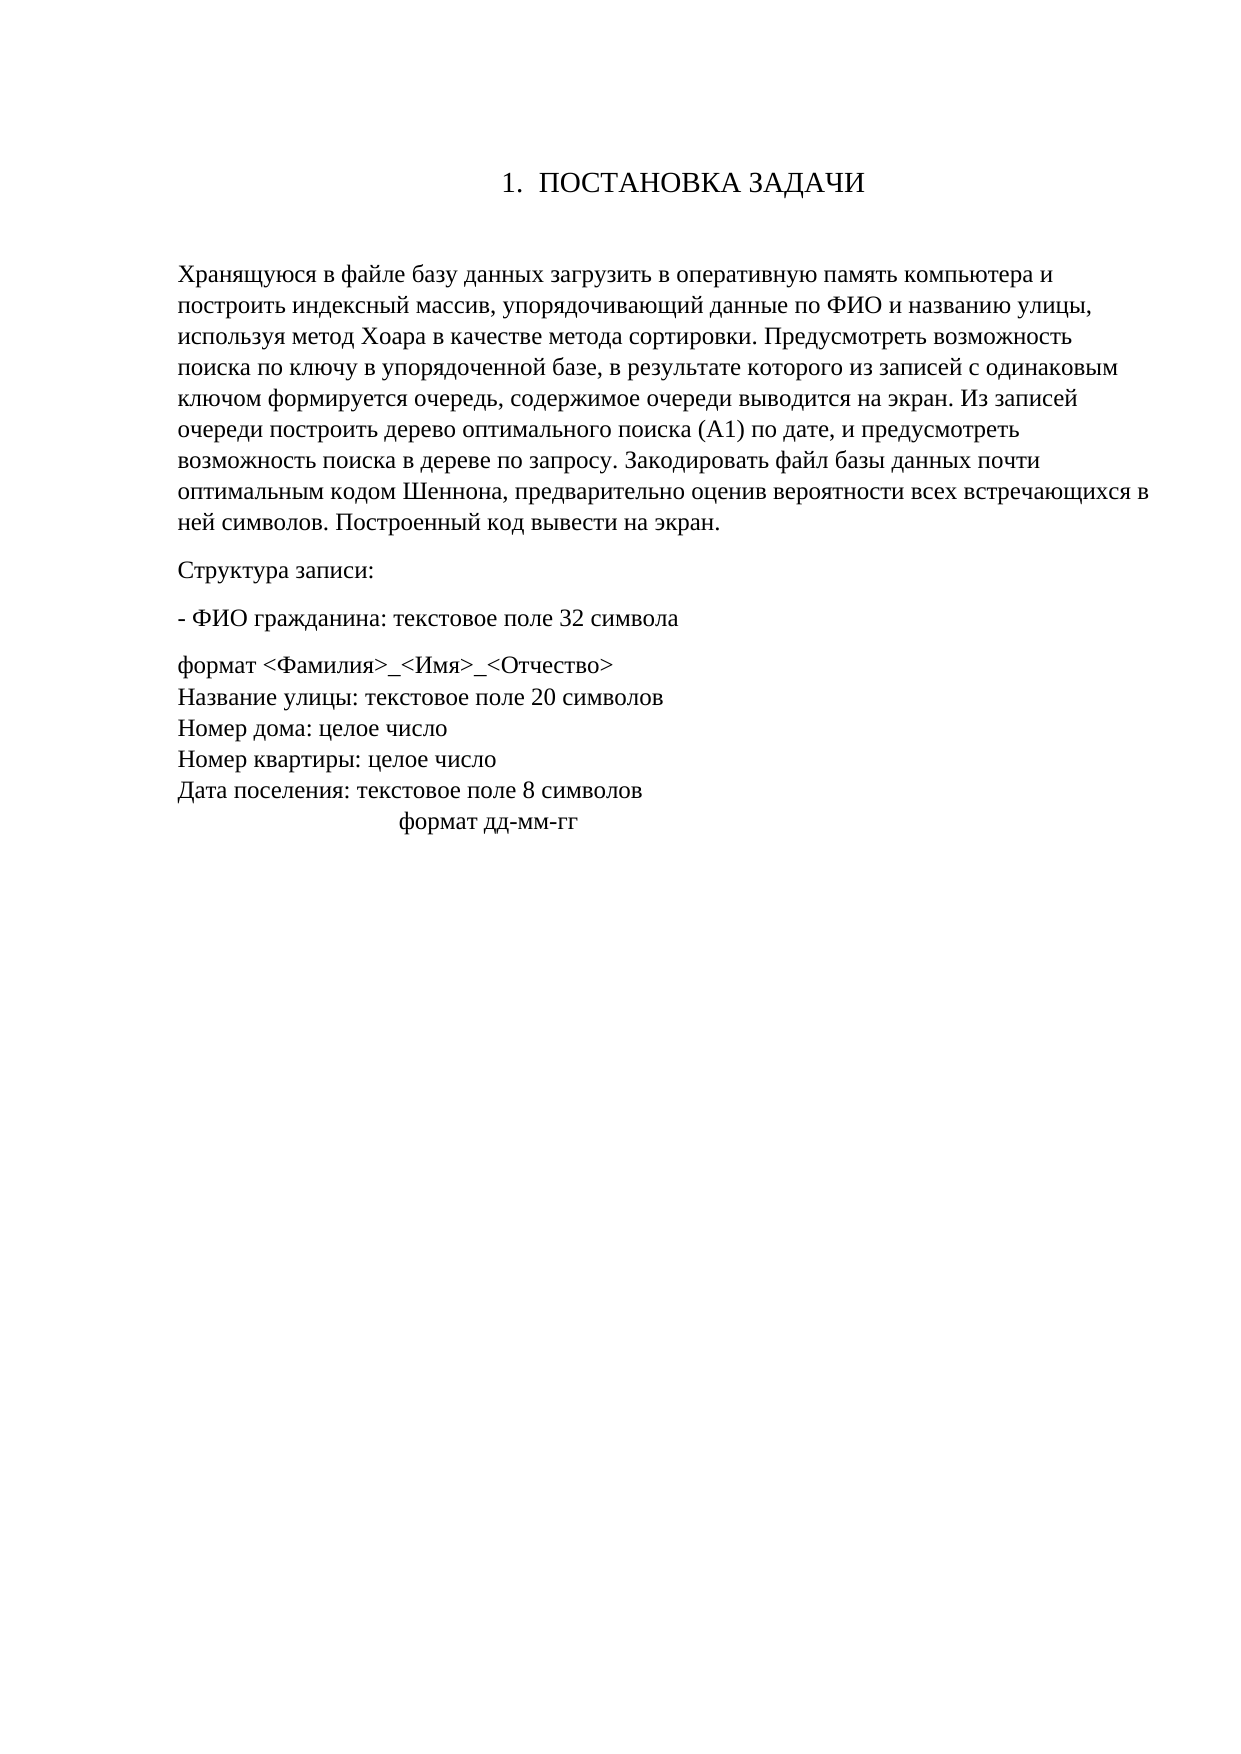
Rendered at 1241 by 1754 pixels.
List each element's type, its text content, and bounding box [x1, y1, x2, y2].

text формат <Фамилия>_<Имя>_<Отчество> Название улицы: текстовое поле 20 символов Номер дома: целое число Номер квартиры: целое число Дата поселения: текстовое поле 8 символов фоpмат дд-мм-гг [177, 651, 1152, 834]
text Хранящуюся в файле базу данных загрузить в оперативную память компьютера и построить индексный массив, упорядочивающий данные по ФИО и названию улицы, используя метод Хоара в качестве метода сортировки. Предусмотреть возможность поиска по ключу в упорядоченной базе, в результате которого из записей с одинаковым ключом формируется очередь, содержимое очереди выводится на экран. Из записей очереди построить дерево оптимального поиска (А1) по дате, и предусмотреть возможность поиска в дереве по запросу. Закодировать файл базы данных почти оптимальным кодом Шеннона, предварительно оценив вероятности всех встречающихся в ней символов. Построенный код вывести на экран. [177, 259, 1152, 536]
list ПОСТАНОВКА ЗАДАЧИ [215, 165, 1152, 198]
text - ФИО гражданина: текстовое поле 32 символа [177, 603, 1152, 632]
text Стpуктуpа записи: [177, 555, 1152, 584]
